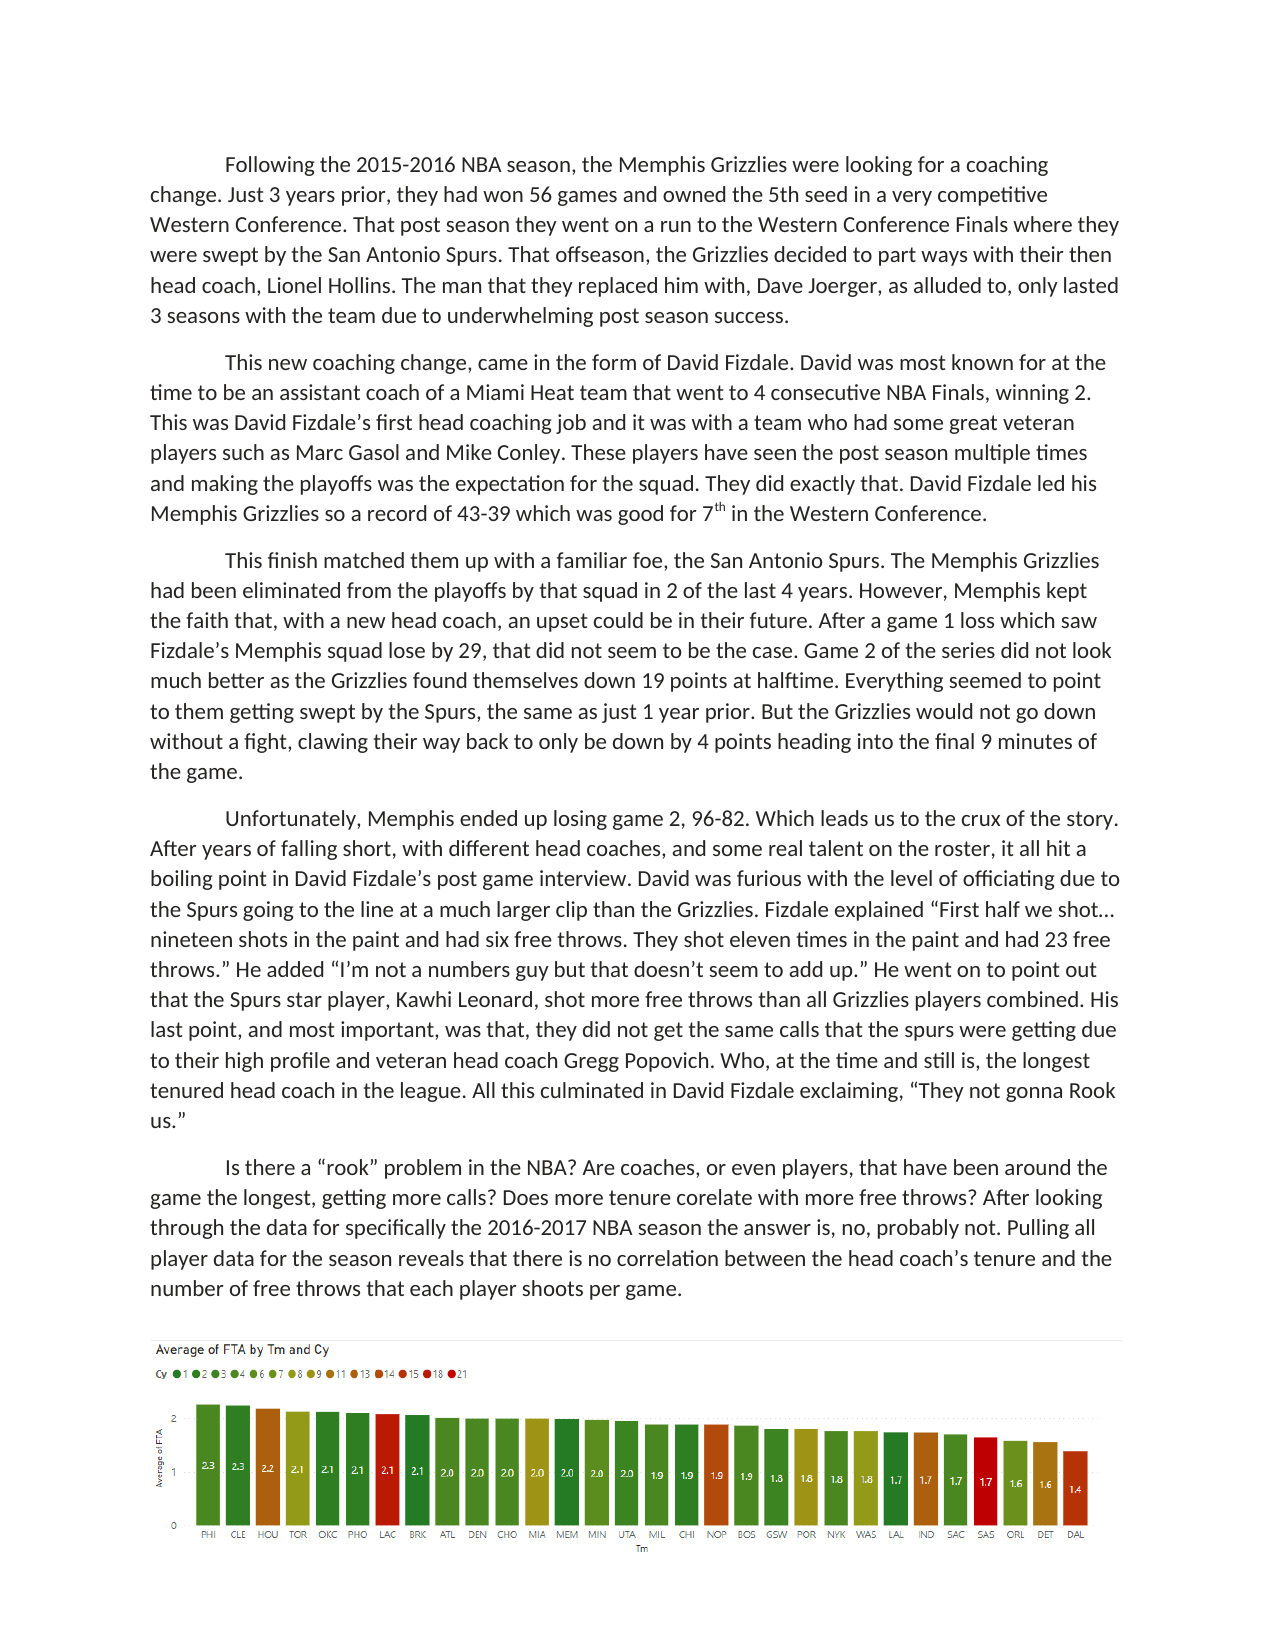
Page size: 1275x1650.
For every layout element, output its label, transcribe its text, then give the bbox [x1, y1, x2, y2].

picture [150, 1340, 1122, 1559]
text Unfortunately, Memphis ended up losing game 2, 96-82. Which leads us to the crux of the story. After years of falling short, with different head coaches, and some real talent on the roster, it all hit a boiling point in David Fizdale’s post game interview. David was furious with the level of officiating due to the Spurs going to the line at a much larger clip than the Grizzlies. Fizdale explained “First half we shot… nineteen shots in the paint and had six free throws. They shot eleven times in the paint and had 23 free throws.” He added “I’m not a numbers guy but that doesn’t seem to add up.” He went on to point out that the Spurs star player, Kawhi Leonard, shot more free throws than all Grizzlies players combined. His last point, and most important, was that, they did not get the same calls that the spurs were getting due to their high profile and veteran head coach Gregg Popovich. Who, at the time and still is, the longest tenured head coach in the league. All this culminated in David Fizdale exclaiming, “They not gonna Rook us.” [150, 804, 1125, 1134]
text Is there a “rook” problem in the NBA? Are coaches, or even players, that have been around the game the longest, getting more calls? Does more tenure corelate with more free throws? After looking through the data for specifically the 2016-2017 NBA season the answer is, no, probably not. Pulling all player data for the season reveals that there is no correlation between the head coach’s tenure and the number of free throws that each player shoots per game. [150, 1153, 1125, 1302]
text Following the 2015-2016 NBA season, the Memphis Grizzlies were looking for a coaching change. Just 3 years prior, they had won 56 games and owned the 5th seed in a very competitive Western Conference. That post season they went on a run to the Western Conference Finals where they were swept by the San Antonio Spurs. That offseason, the Grizzlies decided to part ways with their then head coach, Lionel Hollins. The man that they replaced him with, Dave Joerger, as alluded to, only lasted 3 seasons with the team due to underwhelming post season success. [150, 150, 1125, 329]
text This new coaching change, came in the form of David Fizdale. David was most known for at the time to be an assistant coach of a Miami Heat team that went to 4 consecutive NBA Finals, winning 2. This was David Fizdale’s first head coaching job and it was with a team who had some great veteran players such as Marc Gasol and Mike Conley. These players have seen the post season multiple times and making the playoffs was the expectation for the squad. They did exactly that. David Fizdale led his Memphis Grizzlies so a record of 43-39 which was good for 7th in the Western Conference. [150, 348, 1125, 527]
text This finish matched them up with a familiar foe, the San Antonio Spurs. The Memphis Grizzlies had been eliminated from the playoffs by that squad in 2 of the last 4 years. However, Memphis kept the faith that, with a new head coach, an upset could be in their future. After a game 1 loss which saw Fizdale’s Memphis squad lose by 29, that did not seem to be the case. Game 2 of the series did not look much better as the Grizzlies found themselves down 19 points at halftime. Everything seemed to point to them getting swept by the Spurs, the same as just 1 year prior. But the Grizzlies would not go down without a fight, clawing their way back to only be down by 4 points heading into the final 9 minutes of the game. [150, 546, 1125, 785]
